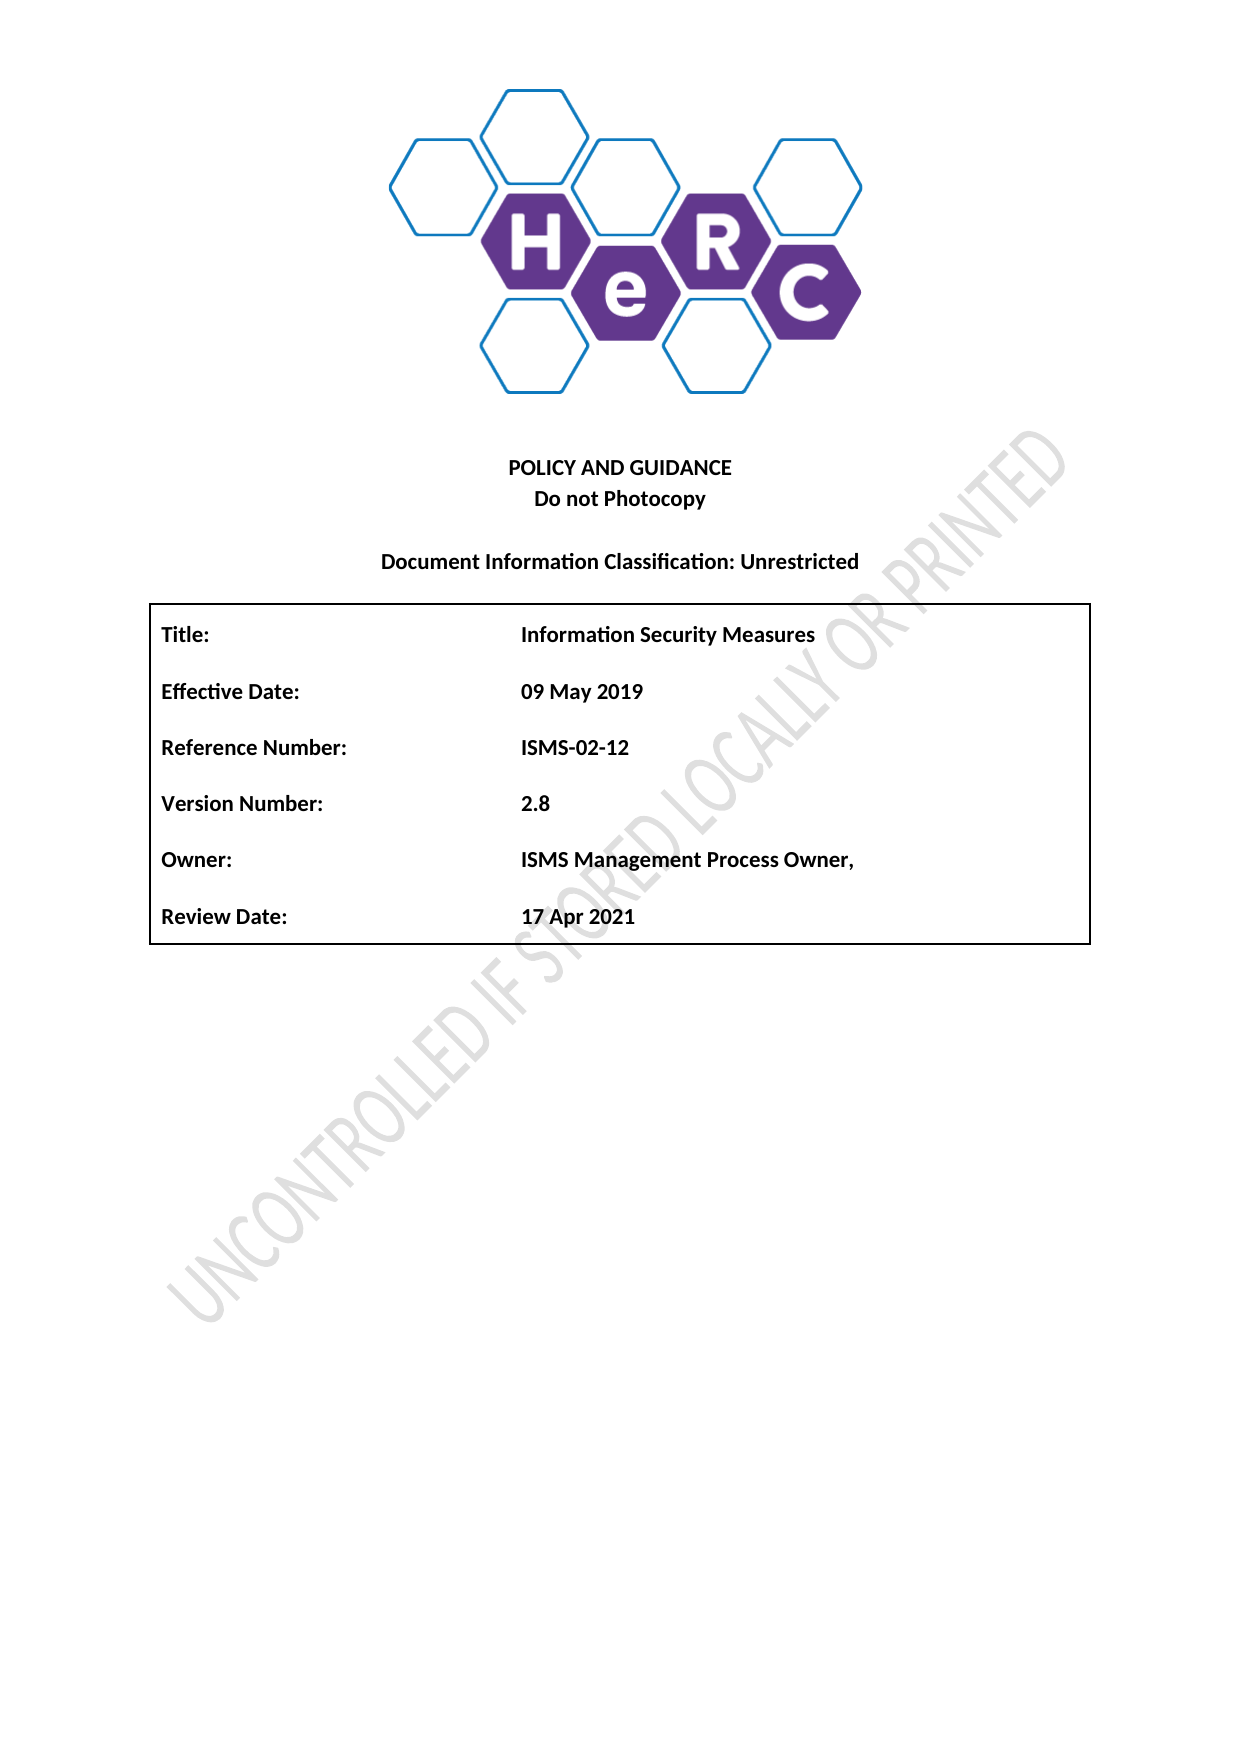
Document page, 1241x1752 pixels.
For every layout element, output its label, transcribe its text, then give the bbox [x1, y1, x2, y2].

table_cell Review Date: [151, 886, 509, 942]
table_cell Version Number: [151, 774, 509, 830]
table_header Title: [151, 605, 509, 661]
table_cell Reference Number: [151, 718, 509, 774]
picture [388, 89, 863, 394]
text Document Information Classification: Unrestricted [150, 543, 1090, 575]
table_cell 17 Apr 2021 [510, 886, 1089, 942]
table_cell 2.8 [510, 774, 1089, 830]
table_cell ISMS-02-12 [510, 718, 1089, 774]
text POLICY AND GUIDANCE [150, 450, 1090, 481]
table_cell ISMS Management Process Owner, [510, 830, 1089, 886]
table_cell Effective Date: [151, 661, 509, 717]
table_cell Owner: [151, 830, 509, 886]
text Do not Photocopy [150, 481, 1090, 512]
table_header Information Security Measures [510, 605, 1089, 661]
table_cell 09 May 2019 [510, 661, 1089, 717]
